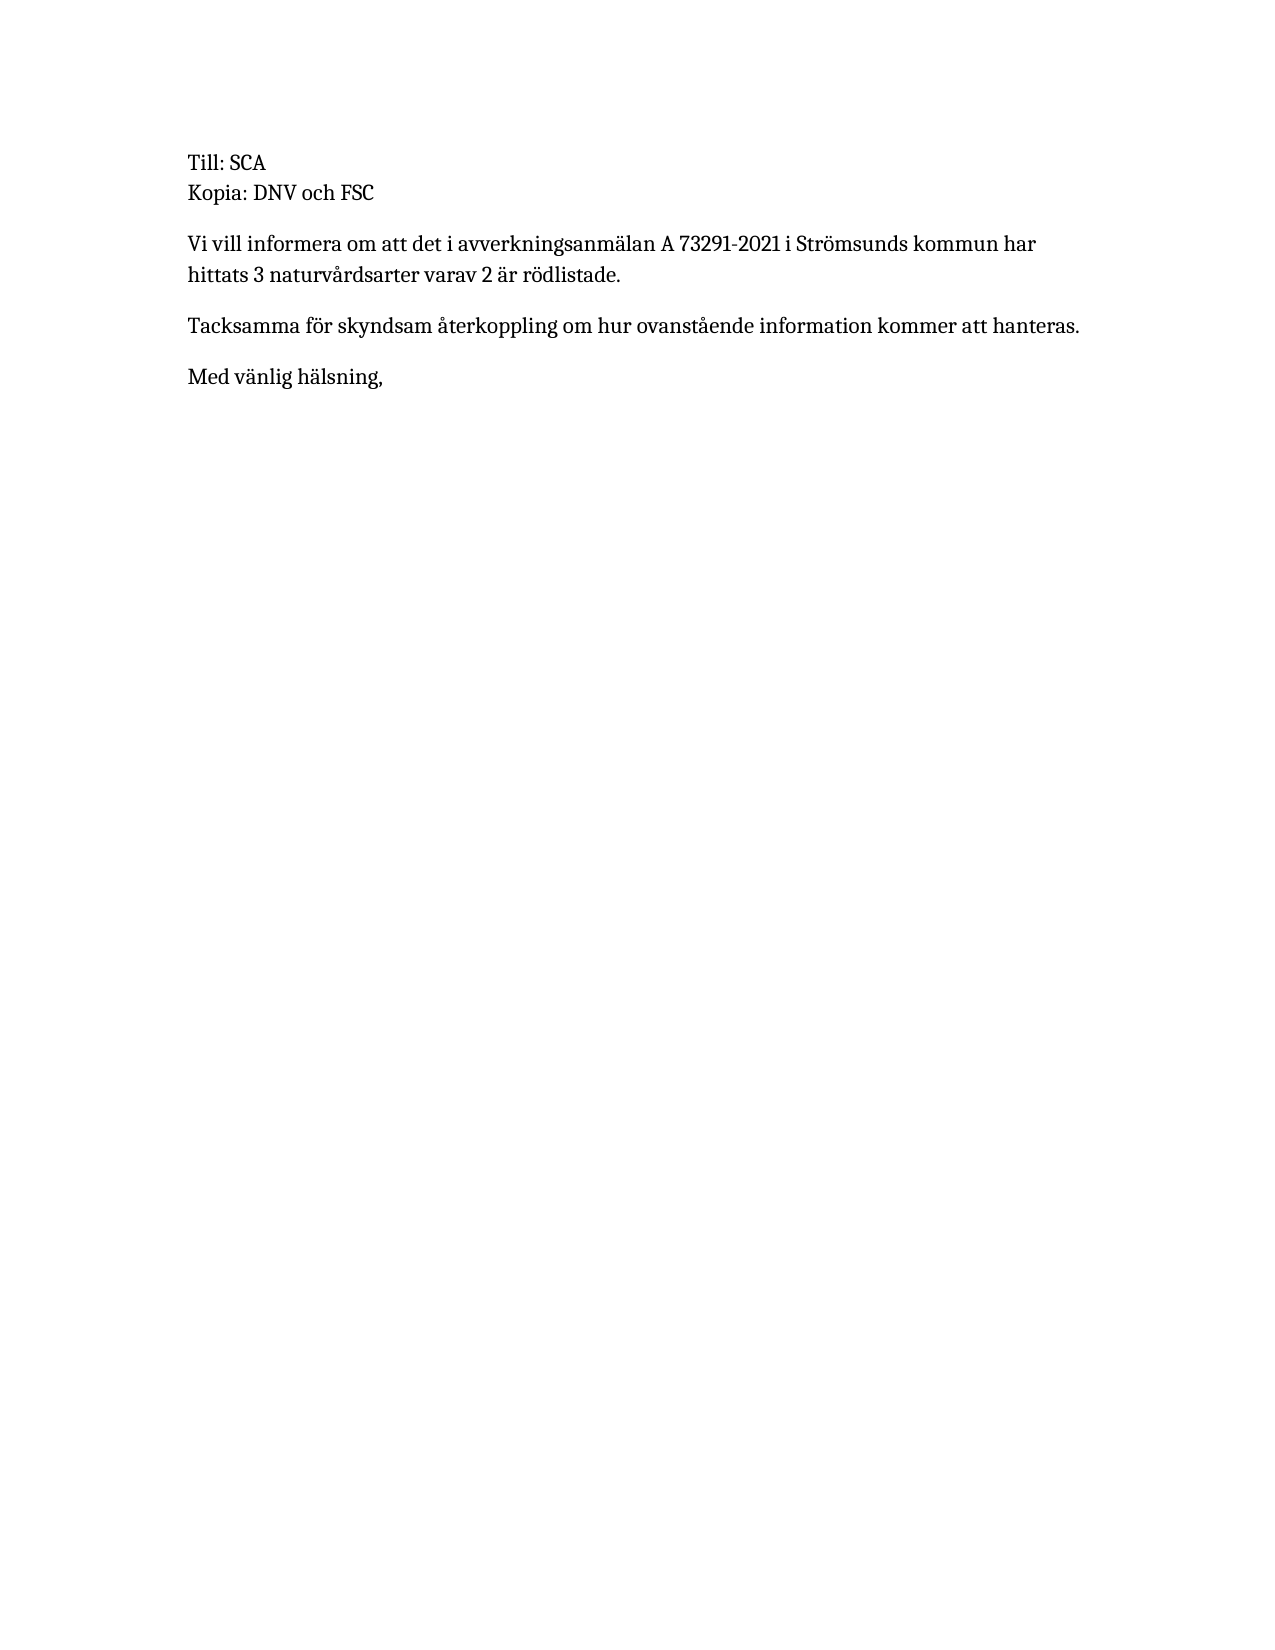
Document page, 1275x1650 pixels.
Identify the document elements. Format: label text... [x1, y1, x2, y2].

text Vi vill informera om att det i avverkningsanmälan A 73291-2021 i Strömsunds kommun har hittats 3 naturvårdsarter varav 2 är rödlistade. [187, 231, 1087, 288]
text Till: SCA Kopia: DNV och FSC [187, 150, 1087, 207]
text Tacksamma för skyndsam återkoppling om hur ovanstående information kommer att hanteras. [187, 312, 1087, 339]
text Med vänlig hälsning, [187, 363, 1087, 420]
